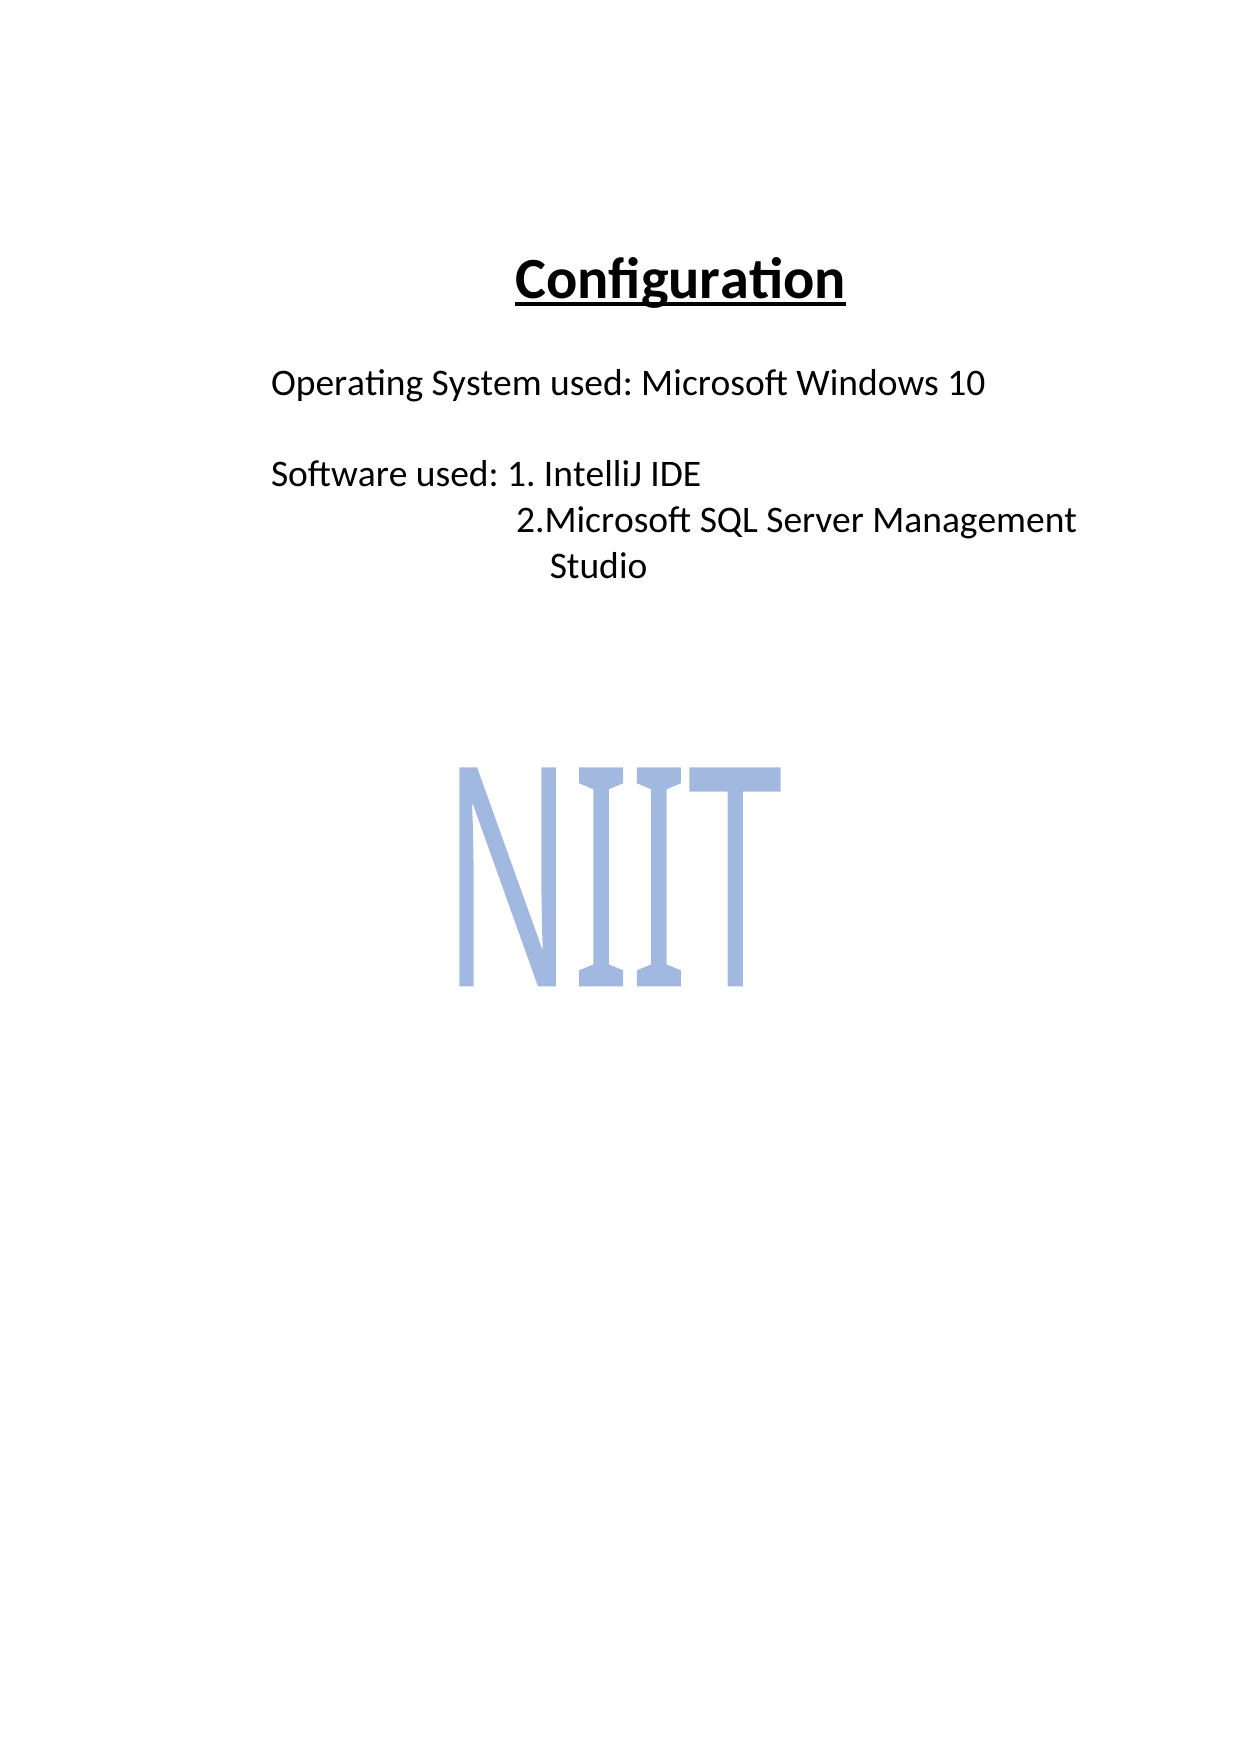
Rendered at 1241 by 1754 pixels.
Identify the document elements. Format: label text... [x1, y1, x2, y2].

text Operating System used: Microsoft Windows 10 [196, 359, 1090, 404]
text 2.Microsoft SQL Server Management [196, 496, 1090, 542]
text Configuration [196, 242, 1090, 313]
text Software used: 1. IntelliJ IDE [196, 450, 1090, 496]
text Studio [196, 542, 1090, 588]
